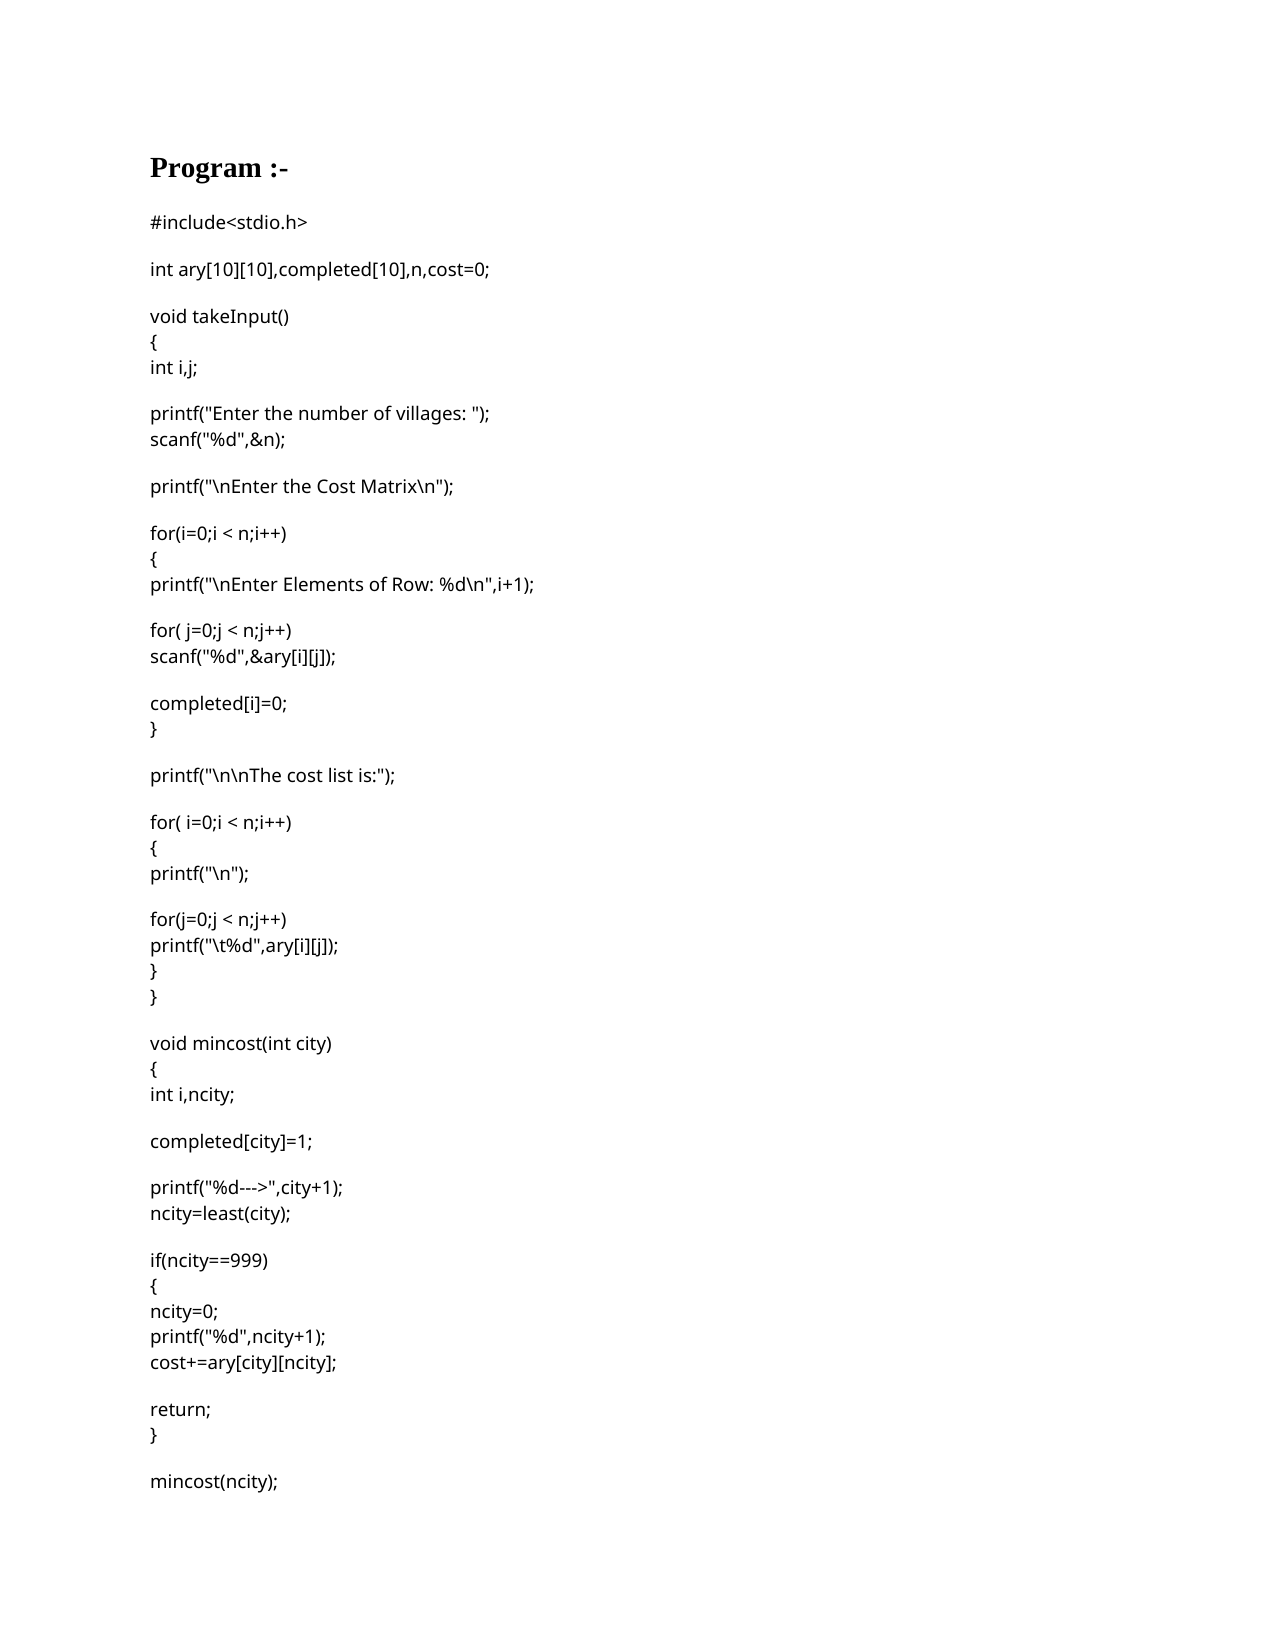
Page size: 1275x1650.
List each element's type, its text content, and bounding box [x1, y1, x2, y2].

text printf("\nEnter Elements of Row: %d\n",i+1); [150, 571, 1125, 596]
text printf("%d--->",city+1); [150, 1175, 1125, 1200]
text { [150, 1056, 1125, 1081]
text scanf("%d",&ary[i][j]); [150, 643, 1125, 669]
text } [150, 1421, 1125, 1447]
text printf("\n\nThe cost list is:"); [150, 762, 1125, 788]
text if(ncity==999) [150, 1247, 1125, 1272]
text } [150, 715, 1125, 741]
text return; [150, 1396, 1125, 1421]
text { [150, 1272, 1125, 1298]
text } [150, 983, 1125, 1009]
text #include<stdio.h> [150, 209, 1125, 235]
text for(i=0;i < n;i++) [150, 520, 1125, 545]
text int ary[10][10],completed[10],n,cost=0; [150, 256, 1125, 282]
text mincost(ncity); [150, 1468, 1125, 1494]
text int i,j; [150, 354, 1125, 379]
text int i,ncity; [150, 1081, 1125, 1107]
text printf("Enter the number of villages: "); [150, 401, 1125, 426]
text } [150, 958, 1125, 983]
text { [150, 328, 1125, 354]
text for(j=0;j < n;j++) [150, 907, 1125, 932]
text for( j=0;j < n;j++) [150, 618, 1125, 643]
text printf("\nEnter the Cost Matrix\n"); [150, 473, 1125, 498]
text void mincost(int city) [150, 1030, 1125, 1056]
text scanf("%d",&n); [150, 426, 1125, 452]
text printf("\t%d",ary[i][j]); [150, 932, 1125, 958]
text ncity=least(city); [150, 1200, 1125, 1226]
text completed[i]=0; [150, 690, 1125, 715]
text printf("%d",ncity+1); [150, 1323, 1125, 1349]
text printf("\n"); [150, 860, 1125, 886]
text { [150, 834, 1125, 860]
text Program :- [150, 150, 1125, 183]
text void takeInput() [150, 303, 1125, 328]
text { [150, 545, 1125, 571]
text completed[city]=1; [150, 1128, 1125, 1153]
text ncity=0; [150, 1298, 1125, 1323]
text cost+=ary[city][ncity]; [150, 1349, 1125, 1374]
text for( i=0;i < n;i++) [150, 809, 1125, 834]
